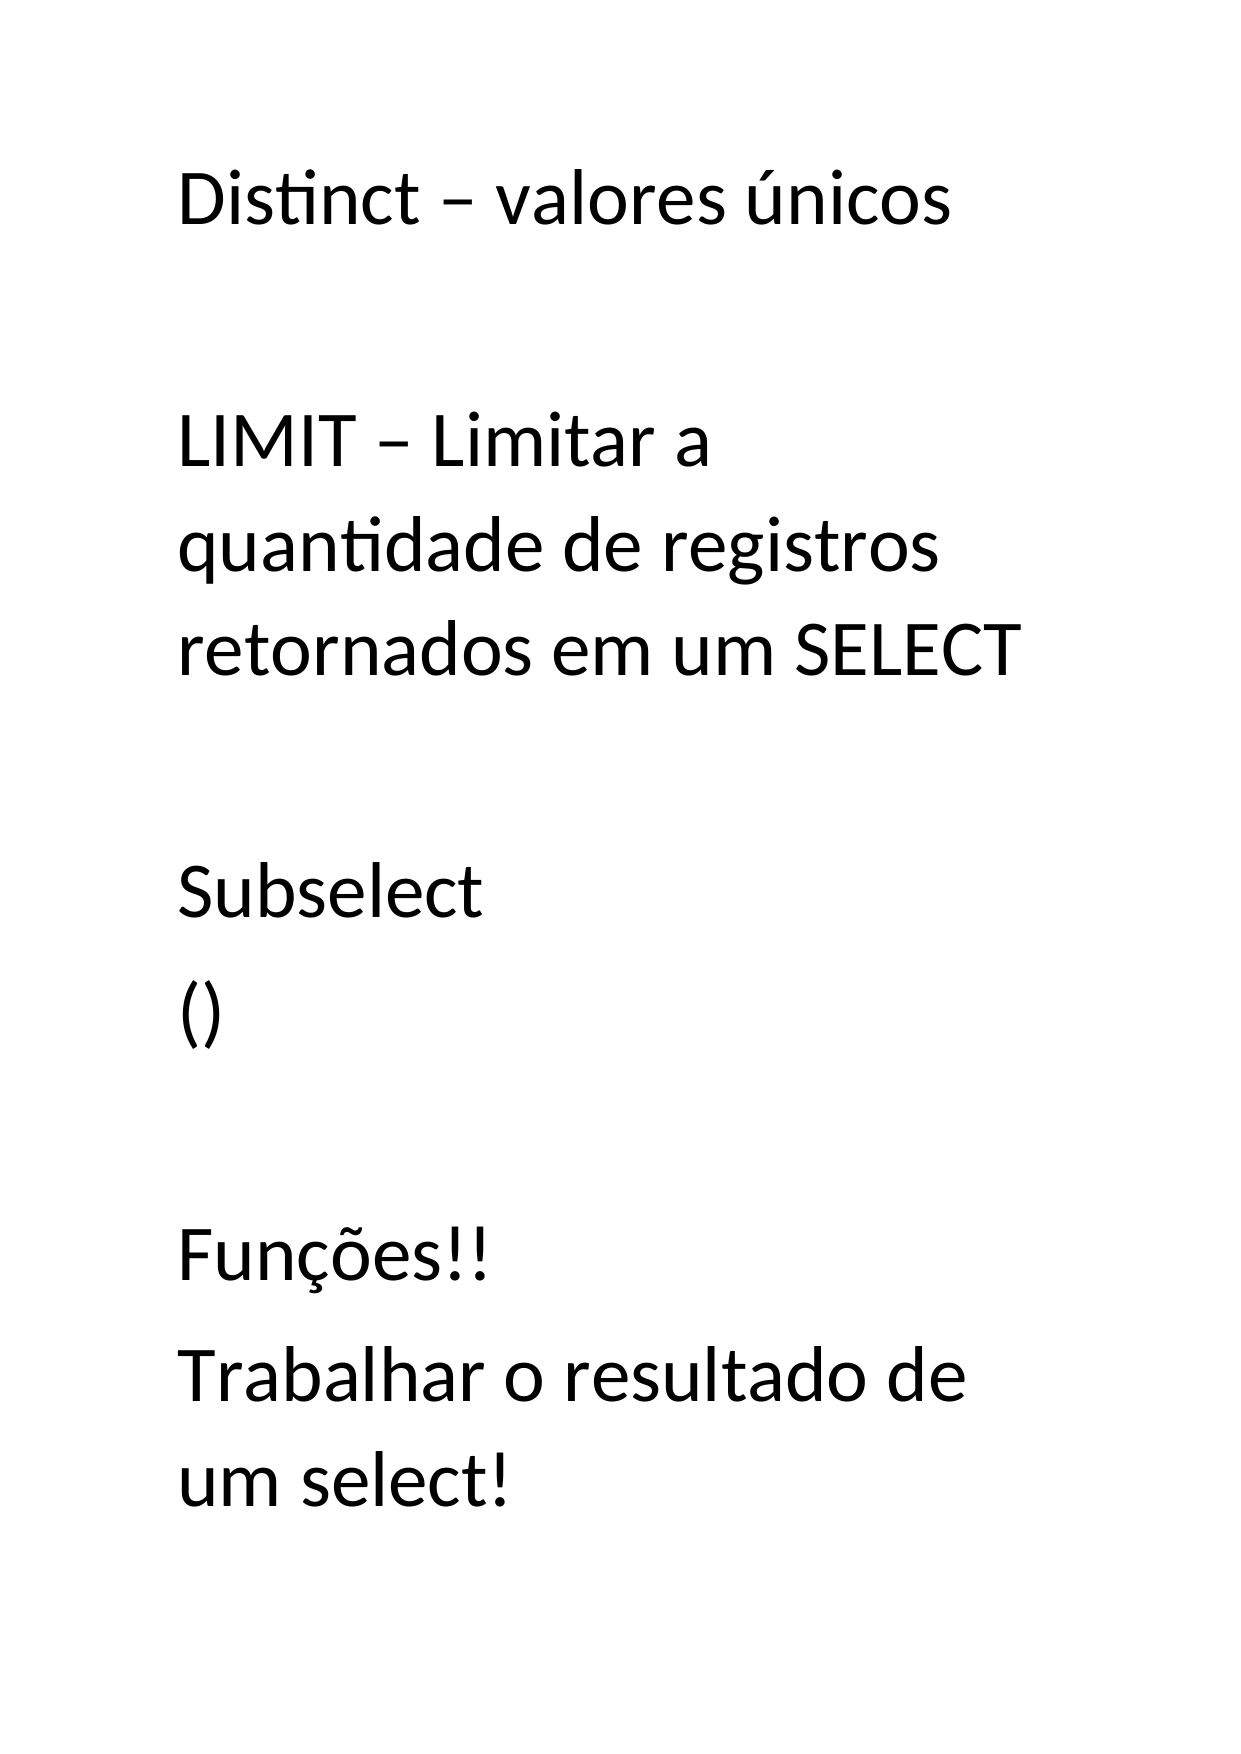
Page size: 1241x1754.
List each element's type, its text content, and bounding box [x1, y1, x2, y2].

text () [177, 962, 1063, 1058]
text LIMIT – Limitar a quantidade de registros retornados em um SELECT [177, 390, 1063, 695]
text Subselect [177, 841, 1063, 937]
text Trabalhar o resultado de um select! [177, 1325, 1063, 1526]
text Distinct – valores únicos [177, 148, 1063, 244]
text Funções!! [177, 1204, 1063, 1300]
